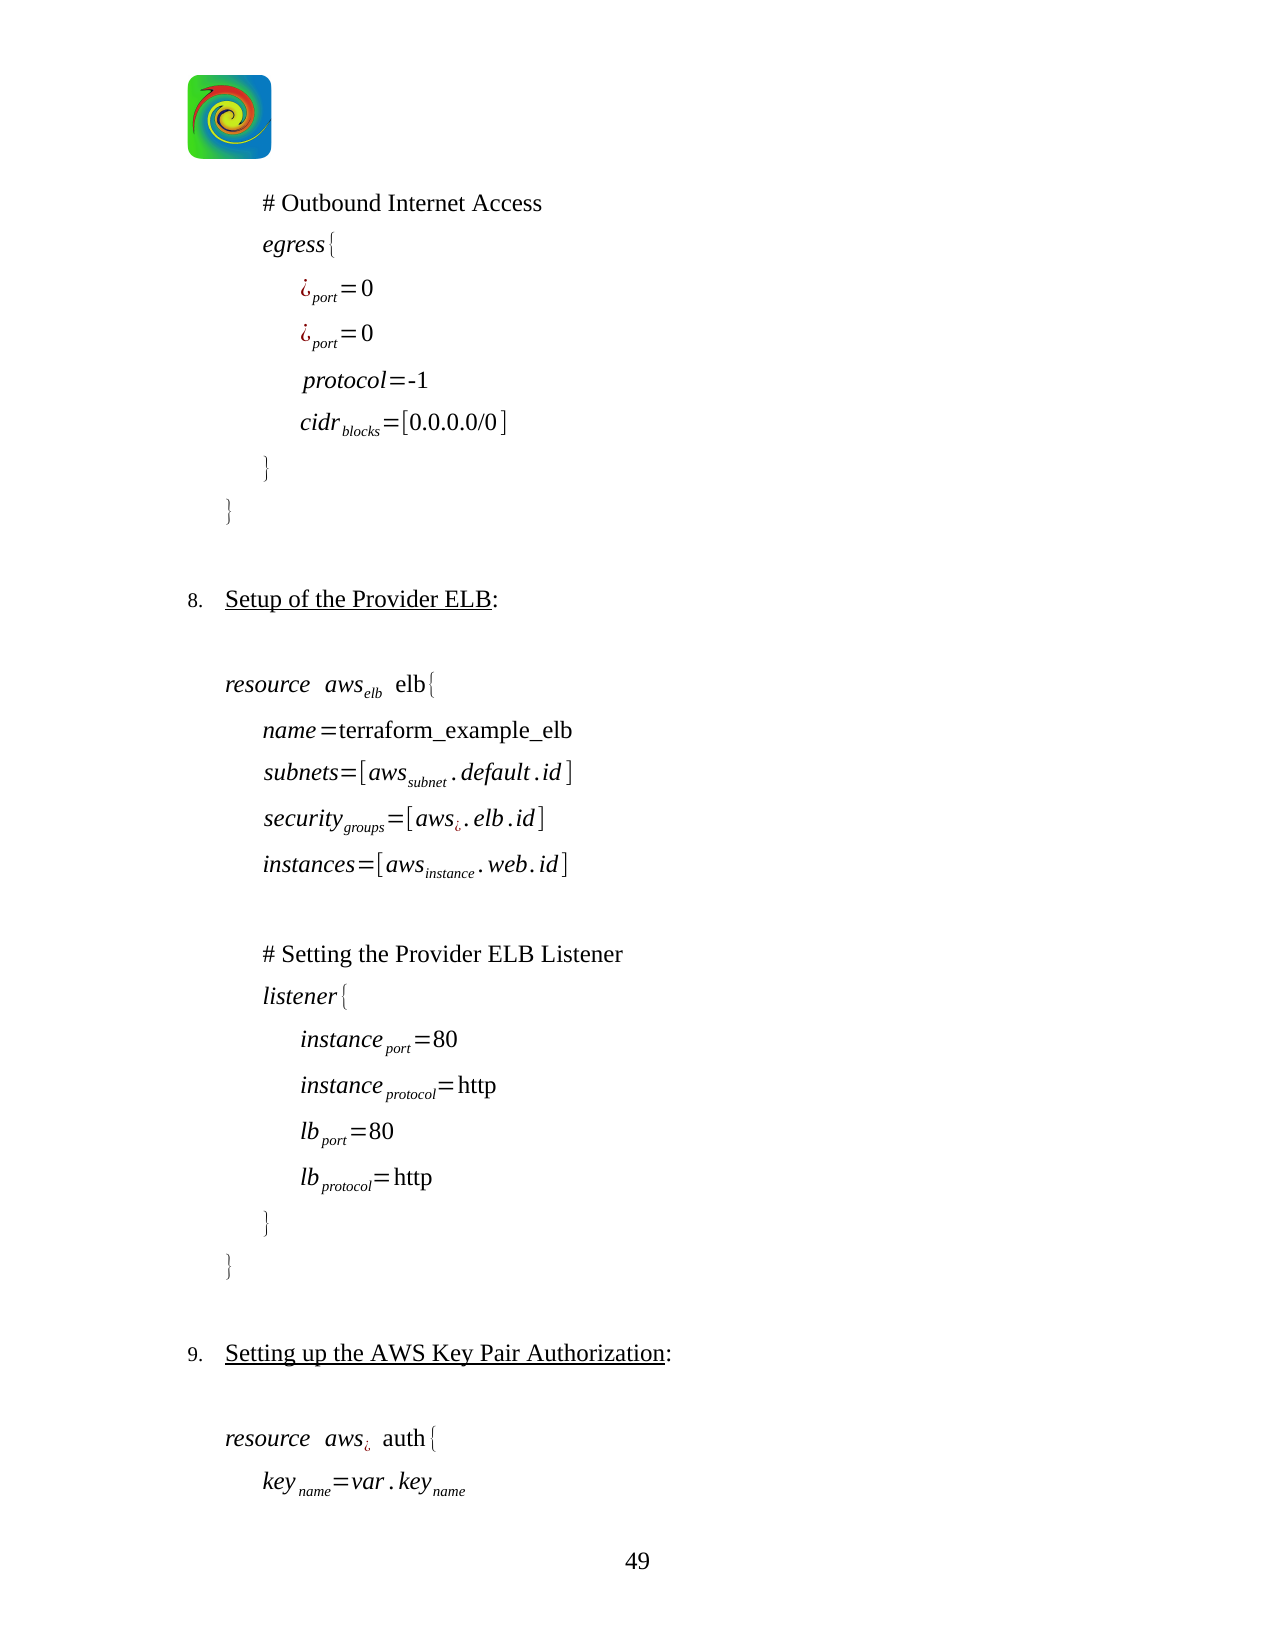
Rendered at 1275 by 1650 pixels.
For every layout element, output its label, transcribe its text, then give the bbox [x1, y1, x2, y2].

list # Setting the Provider ELB Listener [262, 939, 1087, 968]
picture [220, 75, 272, 159]
list # Outbound Internet Access [262, 188, 1087, 216]
list Setup of the Provider ELB: [187, 584, 1087, 613]
list Setting up the AWS Key Pair Authorization: [187, 1338, 1087, 1367]
picture [187, 75, 261, 159]
